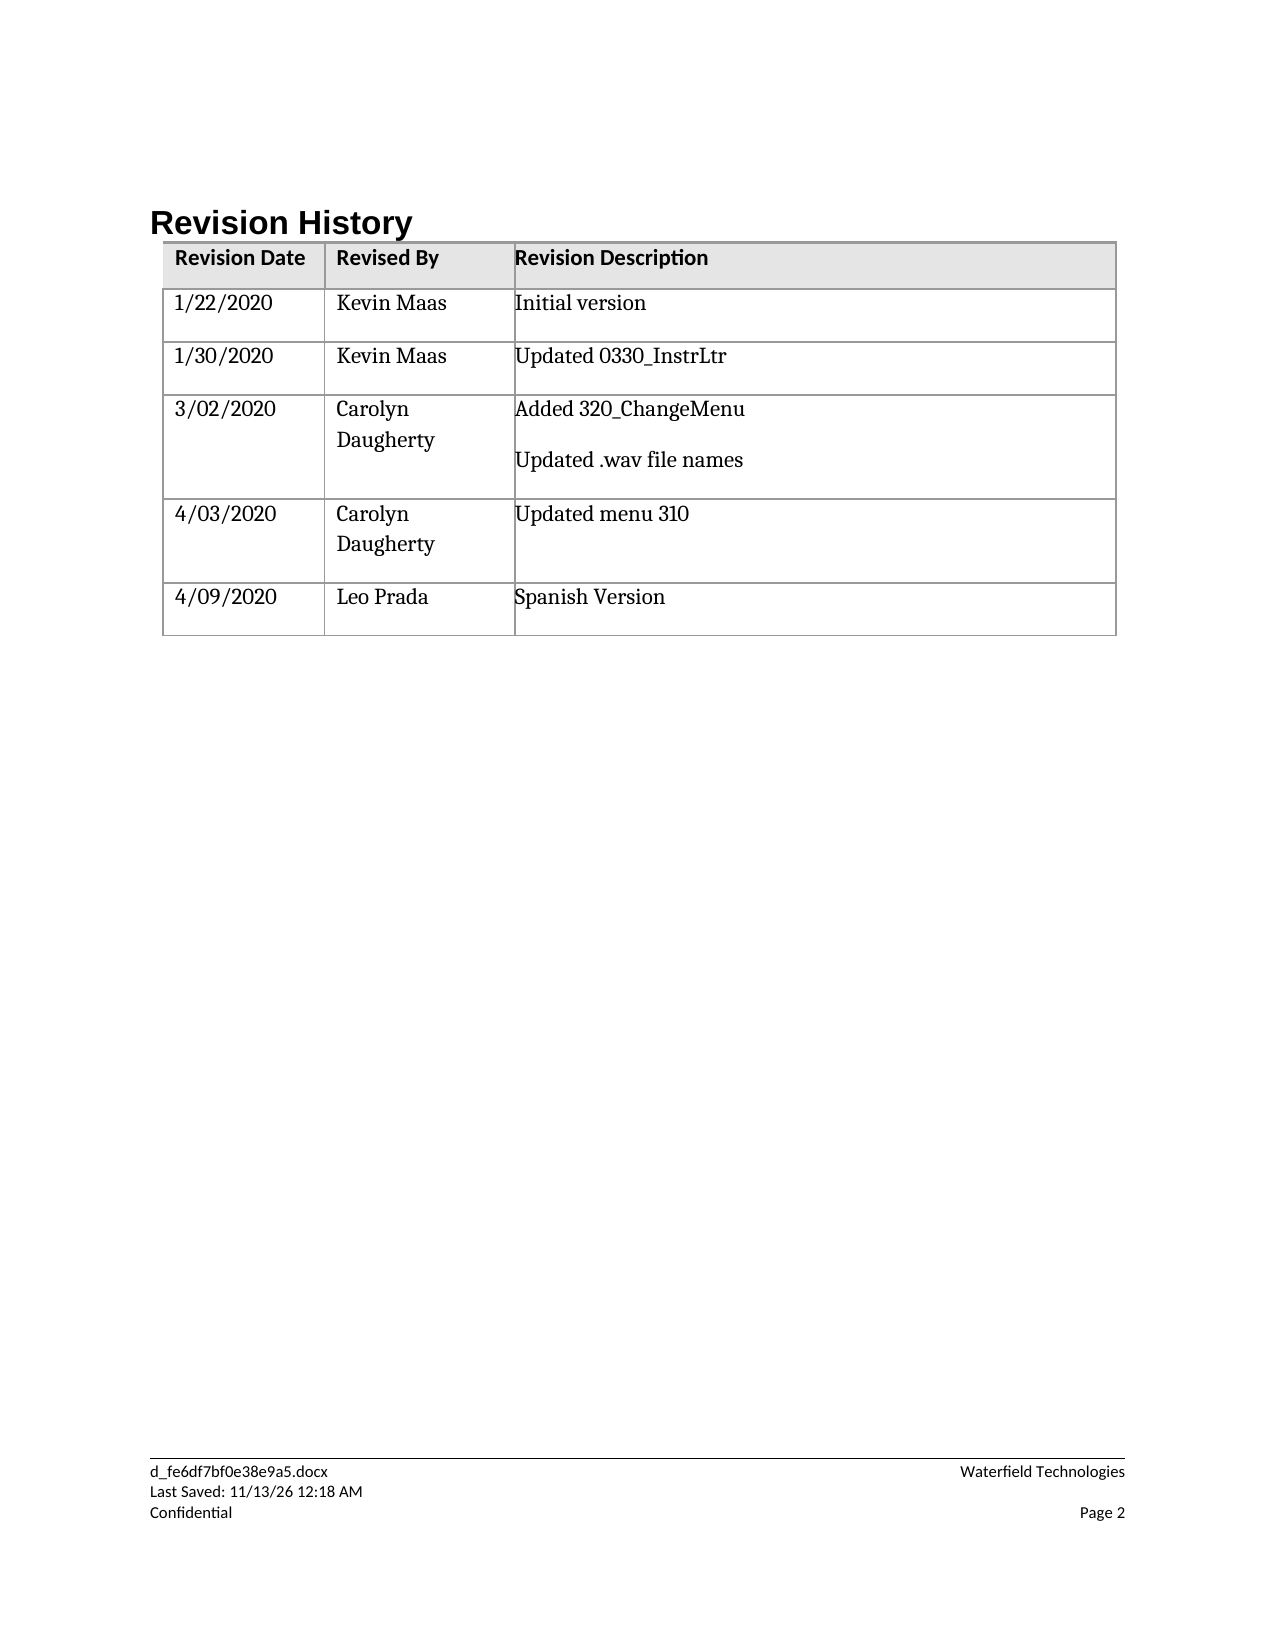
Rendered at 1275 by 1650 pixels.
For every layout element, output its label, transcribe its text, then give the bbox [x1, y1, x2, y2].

table_cell 4/03/2020 [164, 500, 324, 582]
subtitle Revision History [150, 203, 1125, 241]
table_cell Updated menu 310 [516, 500, 1115, 582]
table_cell Added 320_ChangeMenu Updated .wav file names [516, 396, 1115, 498]
table_cell 3/02/2020 [164, 396, 324, 498]
table_header Revision Description [516, 244, 1115, 288]
table_cell Kevin Maas [325, 343, 514, 394]
table_header Revision Date [163, 244, 324, 288]
table_cell Updated 0330_InstrLtr [516, 343, 1115, 394]
table_cell Spanish Version [516, 584, 1115, 635]
table_cell Initial version [516, 290, 1115, 341]
table_header Revised By [326, 244, 514, 288]
table_cell Carolyn Daugherty [325, 500, 514, 582]
table_cell Carolyn Daugherty [325, 396, 514, 498]
table_cell Kevin Maas [325, 290, 514, 341]
table_cell 1/22/2020 [164, 290, 324, 341]
table_cell Leo Prada [325, 584, 514, 635]
table_cell 4/09/2020 [164, 584, 324, 635]
table_cell 1/30/2020 [164, 343, 324, 394]
